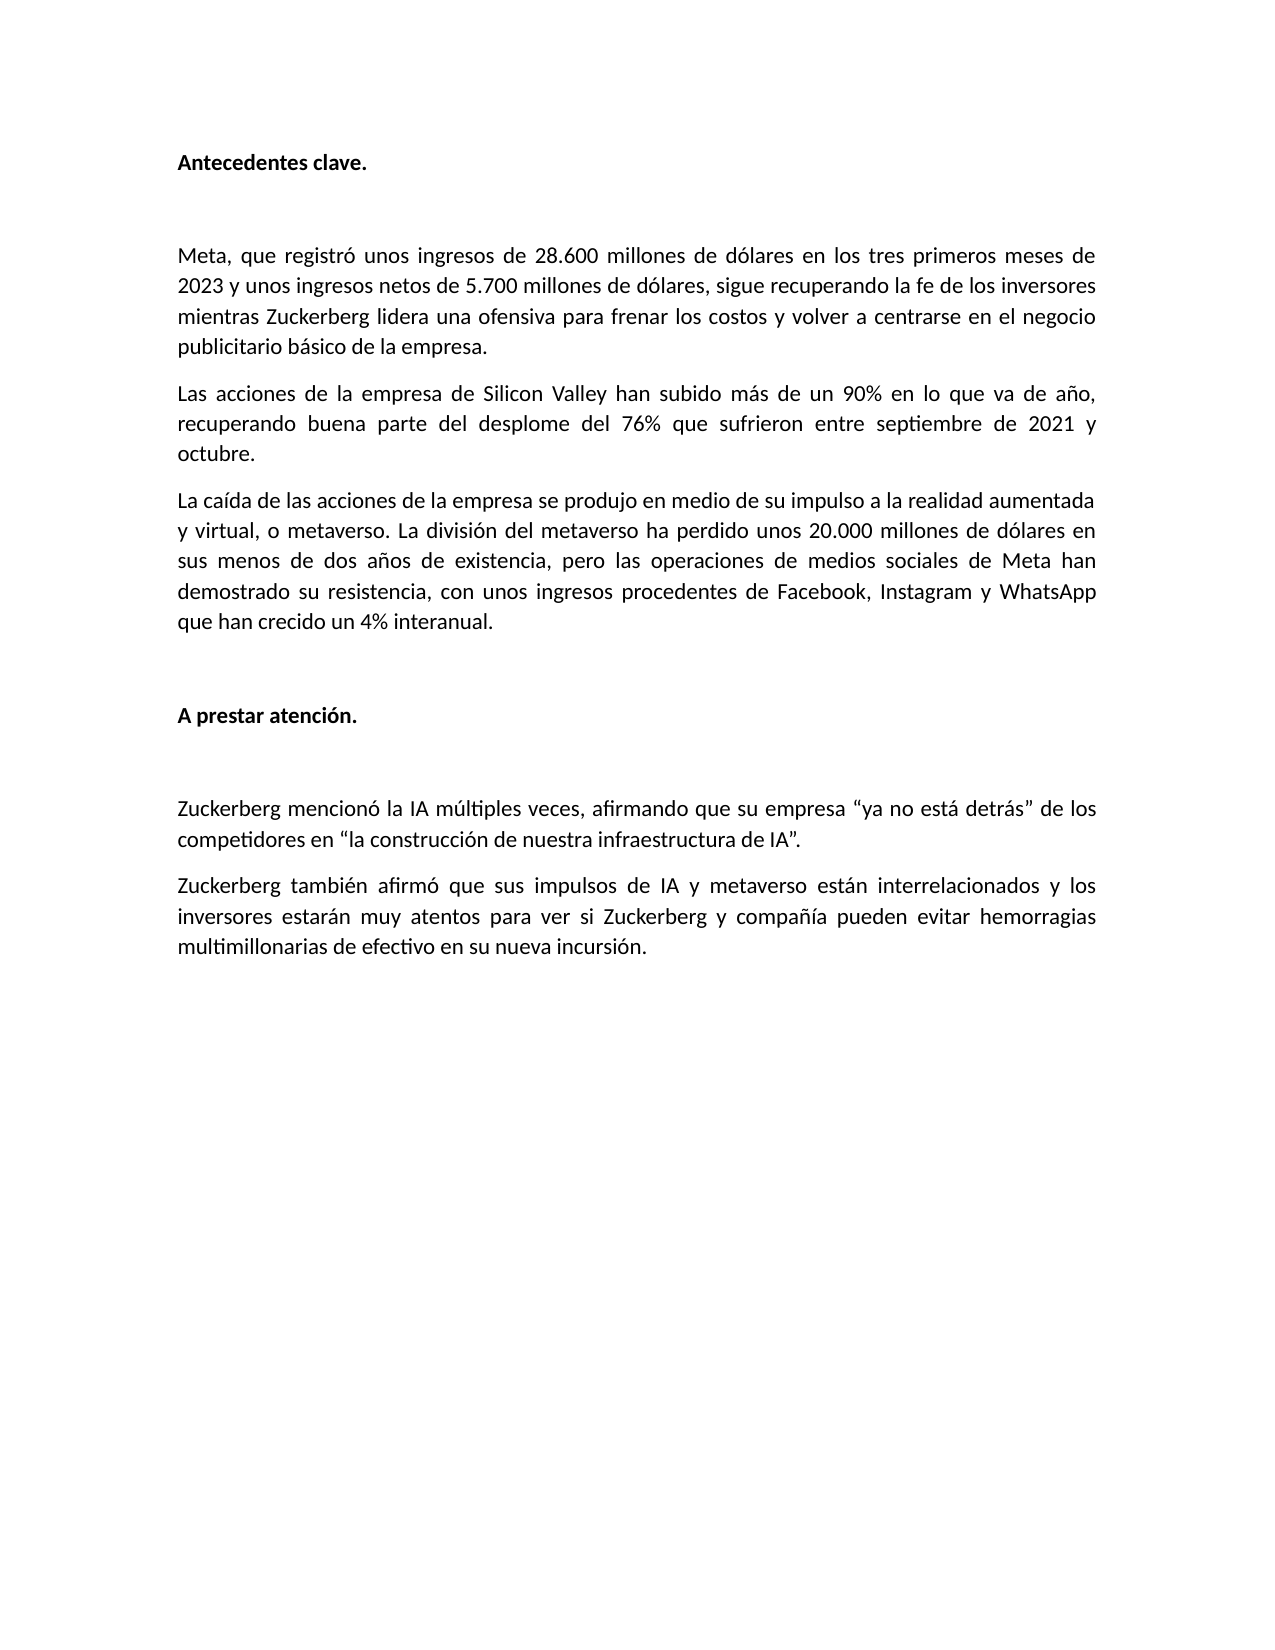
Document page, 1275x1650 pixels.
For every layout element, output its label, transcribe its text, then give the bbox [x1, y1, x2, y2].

text Meta, que registró unos ingresos de 28.600 millones de dólares en los tres primeros meses de 2023 y unos ingresos netos de 5.700 millones de dólares, sigue recuperando la fe de los inversores mientras Zuckerberg lidera una ofensiva para frenar los costos y volver a centrarse en el negocio publicitario básico de la empresa. [177, 241, 1098, 360]
text Zuckerberg mencionó la IA múltiples veces, afirmando que su empresa “ya no está detrás” de los competidores en “la construcción de nuestra infraestructura de IA”. [177, 794, 1098, 853]
text Zuckerberg también afirmó que sus impulsos de IA y metaverso están interrelacionados y los inversores estarán muy atentos para ver si Zuckerberg y compañía pueden evitar hemorragias multimillonarias de efectivo en su nueva incursión. [177, 872, 1098, 960]
text A prestar atención. [177, 701, 1098, 729]
text Las acciones de la empresa de Silicon Valley han subido más de un 90% en lo que va de año, recuperando buena parte del desplome del 76% que sufrieron entre septiembre de 2021 y octubre. [177, 379, 1098, 467]
text La caída de las acciones de la empresa se produjo en medio de su impulso a la realidad aumentada y virtual, o metaverso. La división del metaverso ha perdido unos 20.000 millones de dólares en sus menos de dos años de existencia, pero las operaciones de medios sociales de Meta han demostrado su resistencia, con unos ingresos procedentes de Facebook, Instagram y WhatsApp que han crecido un 4% interanual. [177, 486, 1098, 635]
text Antecedentes clave. [177, 148, 1098, 176]
